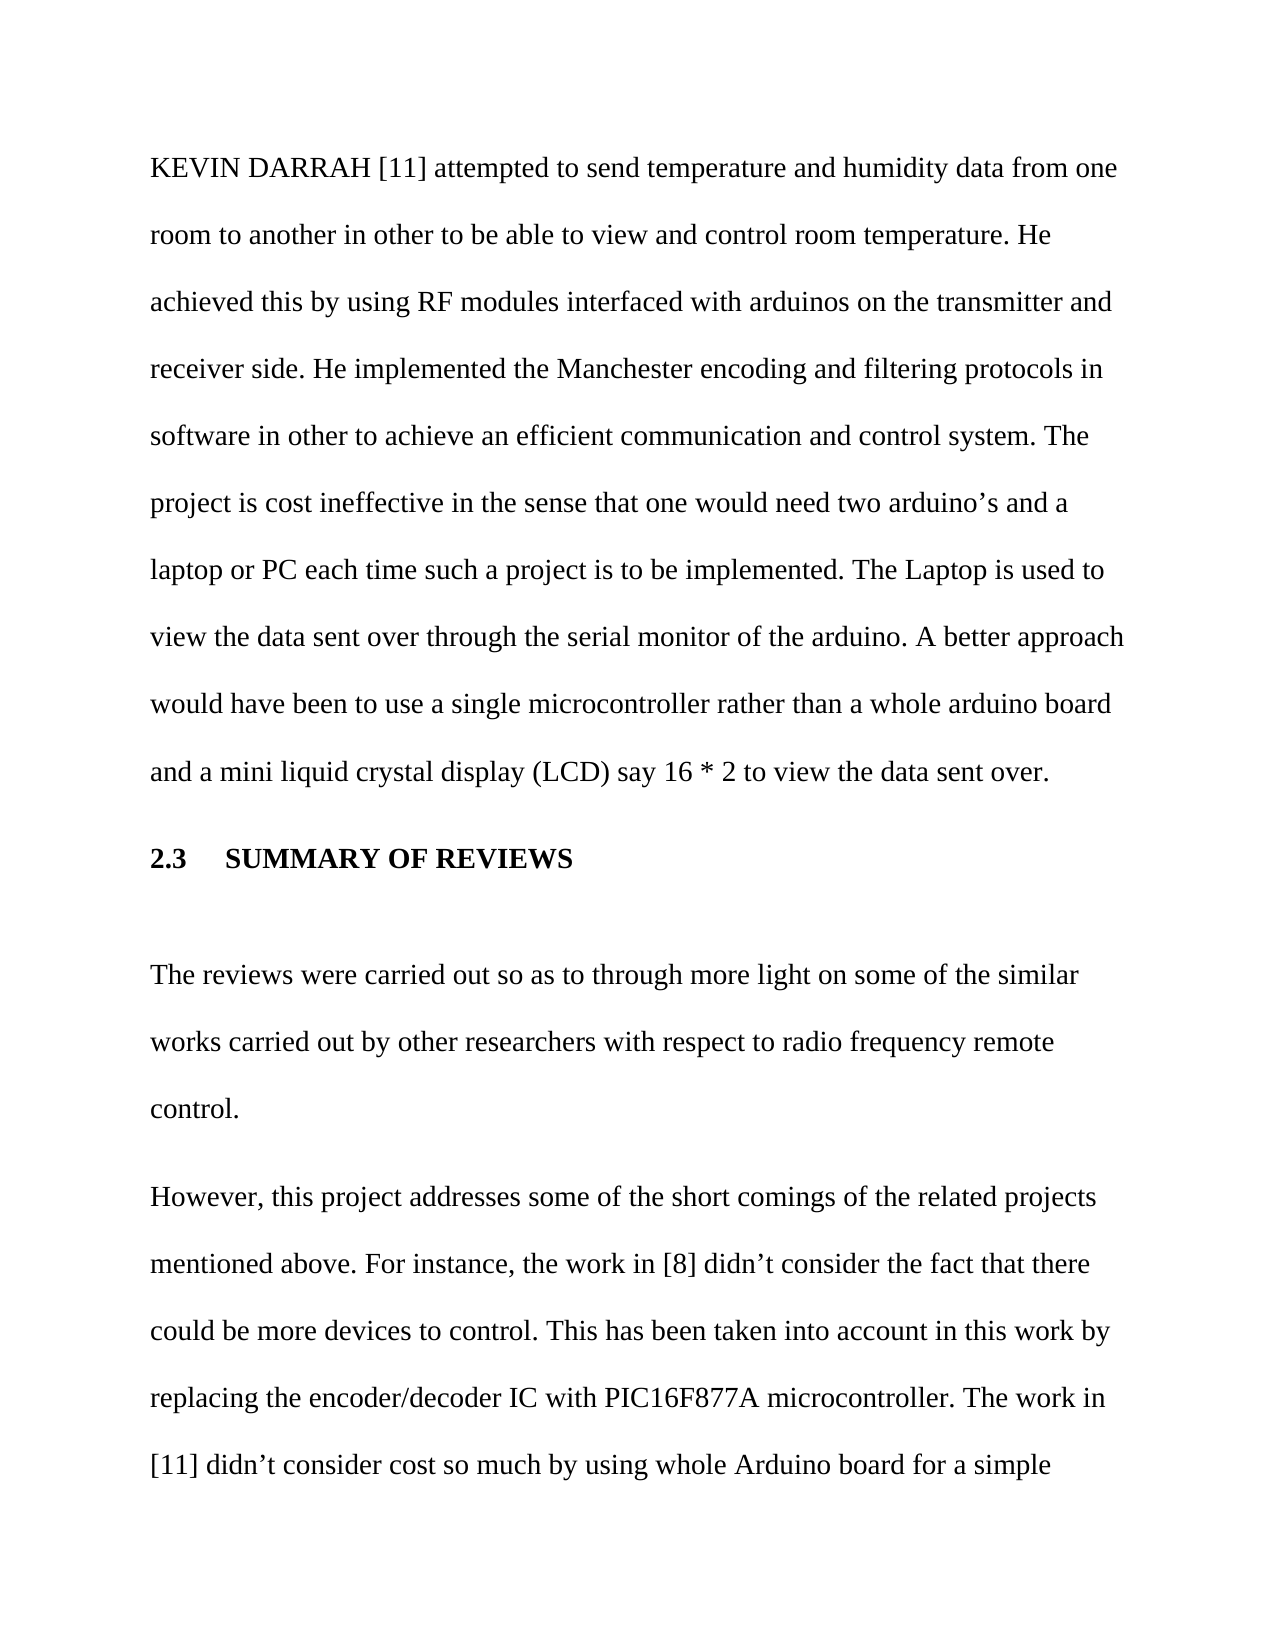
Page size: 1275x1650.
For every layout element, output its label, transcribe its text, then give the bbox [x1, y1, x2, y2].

text The reviews were carried out so as to through more light on some of the similar works carried out by other researchers with respect to radio frequency remote control. [150, 957, 1125, 1125]
text KEVIN DARRAH [11] attempted to send temperature and humidity data from one room to another in other to be able to view and control room temperature. He achieved this by using RF modules interfaced with arduinos on the transmitter and receiver side. He implemented the Manchester encoding and filtering protocols in software in other to achieve an efficient communication and control system. The project is cost ineffective in the sense that one would need two arduino’s and a laptop or PC each time such a project is to be implemented. The Laptop is used to view the data sent over through the serial monitor of the arduino. A better approach would have been to use a single microcontroller rather than a whole arduino board and a mini liquid crystal display (LCD) say 16 * 2 to view the data sent over. [150, 150, 1125, 787]
subtitle 2.3 SUMMARY OF REVIEWS [150, 842, 1125, 875]
